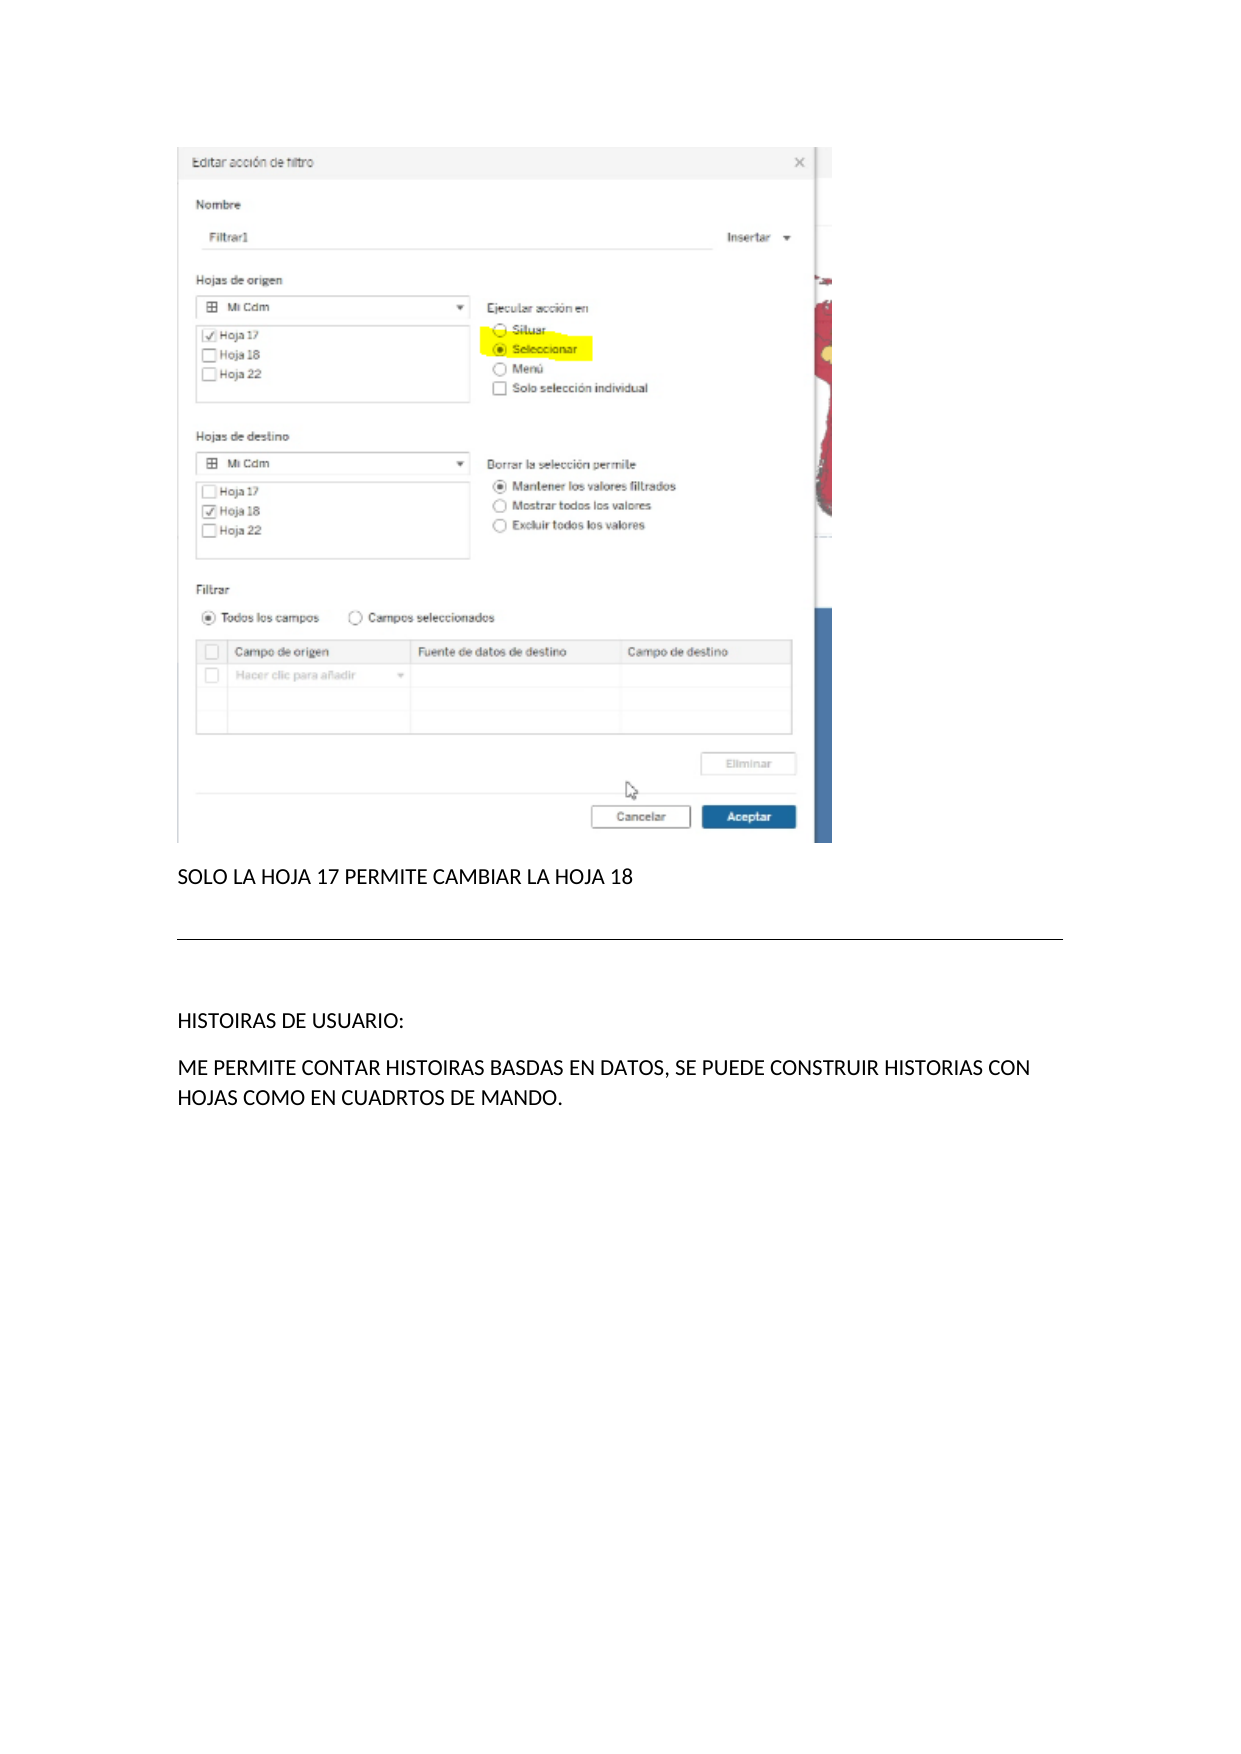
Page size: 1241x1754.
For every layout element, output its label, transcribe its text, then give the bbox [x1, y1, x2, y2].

text HISTOIRAS DE USUARIO: [177, 1006, 1063, 1034]
text SOLO LA HOJA 17 PERMITE CAMBIAR LA HOJA 18 [177, 862, 1063, 890]
picture [177, 147, 832, 843]
text ME PERMITE CONTAR HISTOIRAS BASDAS EN DATOS, SE PUEDE CONSTRUIR HISTORIAS CON HOJAS COMO EN CUADRTOS DE MANDO. [177, 1053, 1063, 1111]
